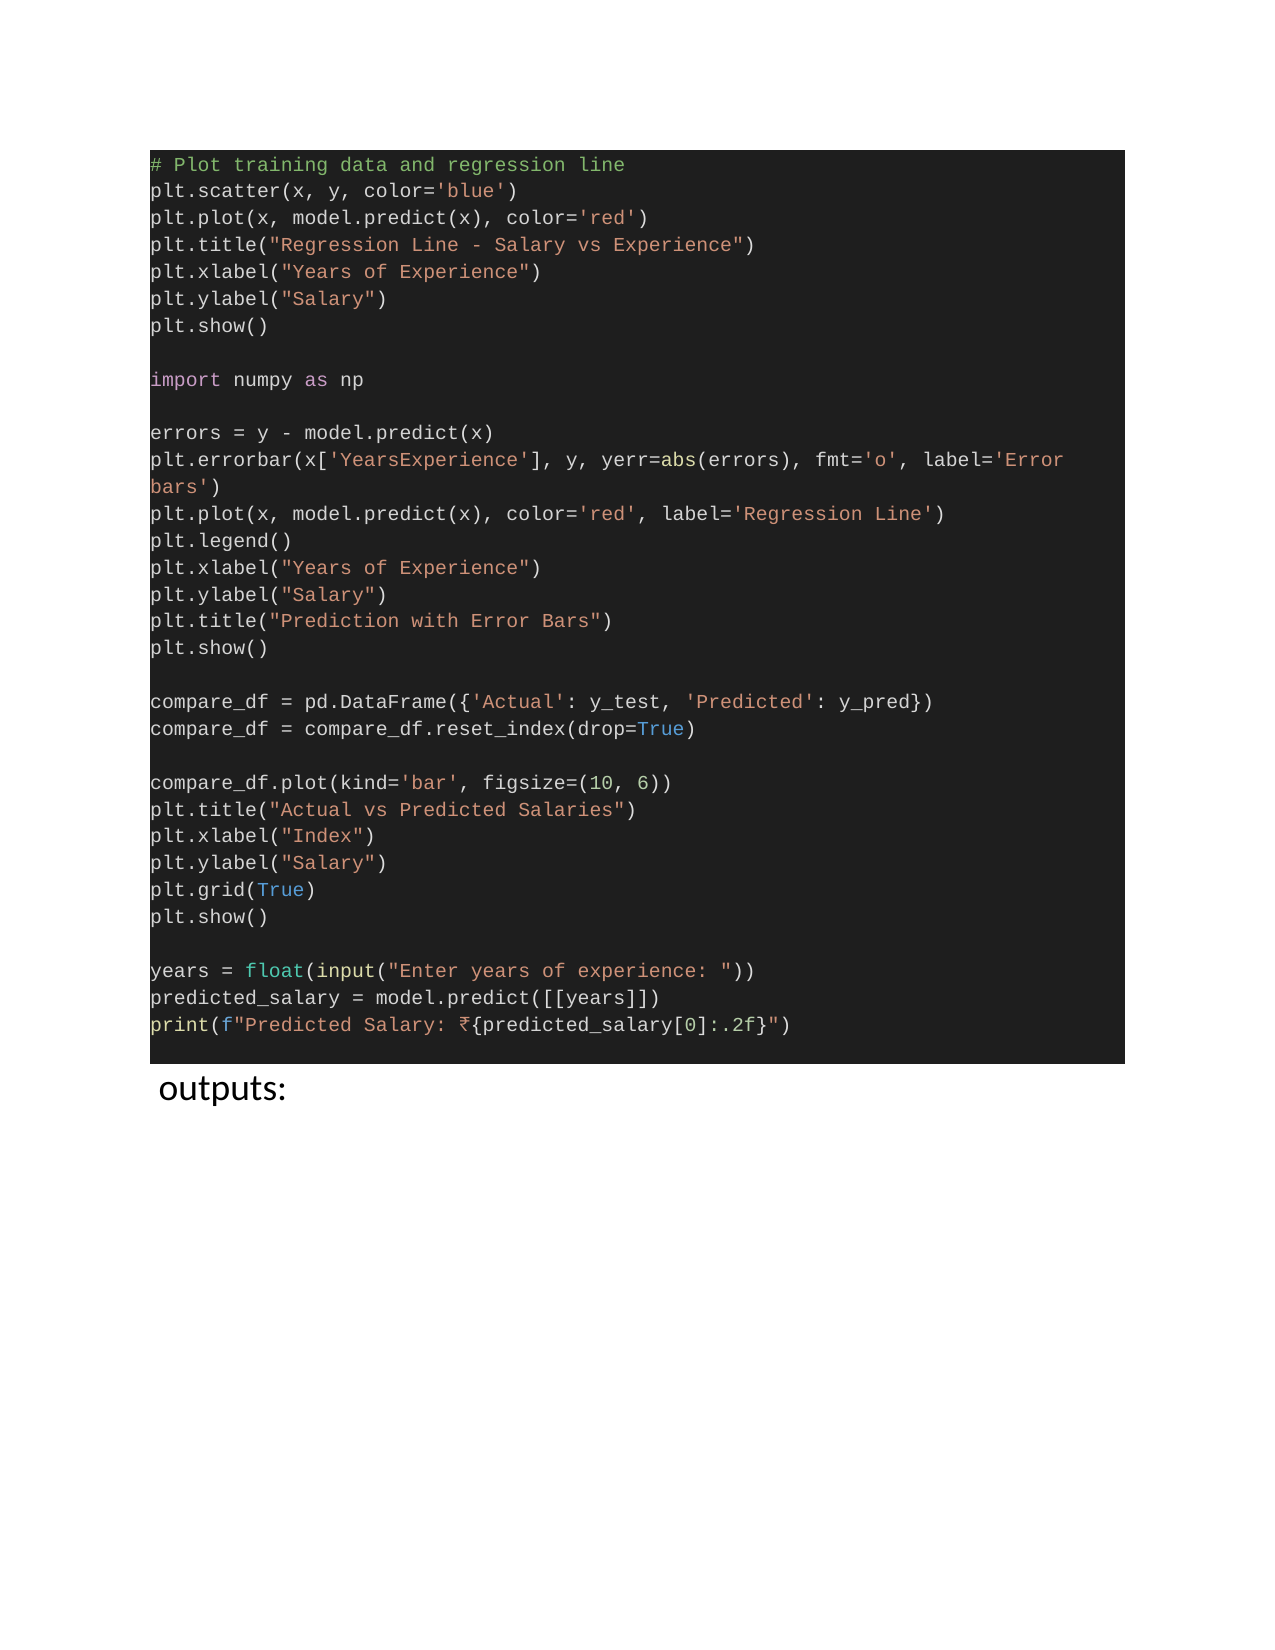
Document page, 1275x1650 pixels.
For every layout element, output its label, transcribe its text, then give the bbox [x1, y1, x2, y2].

text plt.xlabel("Years of Experience") [150, 553, 1125, 580]
text compare_df = pd.DataFrame({'Actual': y_test, 'Predicted': y_pred}) [150, 687, 1125, 714]
text import numpy as np [150, 365, 1125, 392]
text plt.show() [150, 311, 1125, 338]
text plt.show() [150, 634, 1125, 661]
text plt.show() [150, 902, 1125, 929]
text plt.scatter(x, y, color='blue') [150, 177, 1125, 204]
text compare_df.plot(kind='bar', figsize=(10, 6)) [150, 768, 1125, 795]
text plt.legend() [150, 526, 1125, 553]
text plt.ylabel("Salary") [150, 284, 1125, 311]
text plt.plot(x, model.predict(x), color='red') [150, 204, 1125, 231]
text plt.xlabel("Index") [150, 822, 1125, 849]
text plt.title("Actual vs Predicted Salaries") [150, 795, 1125, 822]
text plt.ylabel("Salary") [150, 849, 1125, 876]
text outputs: [150, 1064, 1125, 1109]
text plt.xlabel("Years of Experience") [150, 257, 1125, 284]
text # Plot training data and regression line [150, 150, 1125, 177]
text print(f"Predicted Salary: ₹{predicted_salary[0]:.2f}") [150, 1010, 1125, 1037]
text predicted_salary = model.predict([[years]]) [150, 983, 1125, 1010]
text plt.plot(x, model.predict(x), color='red', label='Regression Line') [150, 499, 1125, 526]
text compare_df = compare_df.reset_index(drop=True) [150, 714, 1125, 741]
text plt.title("Regression Line - Salary vs Experience") [150, 231, 1125, 257]
text errors = y - model.predict(x) [150, 419, 1125, 446]
text plt.ylabel("Salary") [150, 580, 1125, 607]
text years = float(input("Enter years of experience: ")) [150, 956, 1125, 983]
text plt.errorbar(x['YearsExperience'], y, yerr=abs(errors), fmt='o', label='Error bars') [150, 446, 1125, 499]
text plt.title("Prediction with Error Bars") [150, 607, 1125, 634]
text plt.grid(True) [150, 876, 1125, 902]
